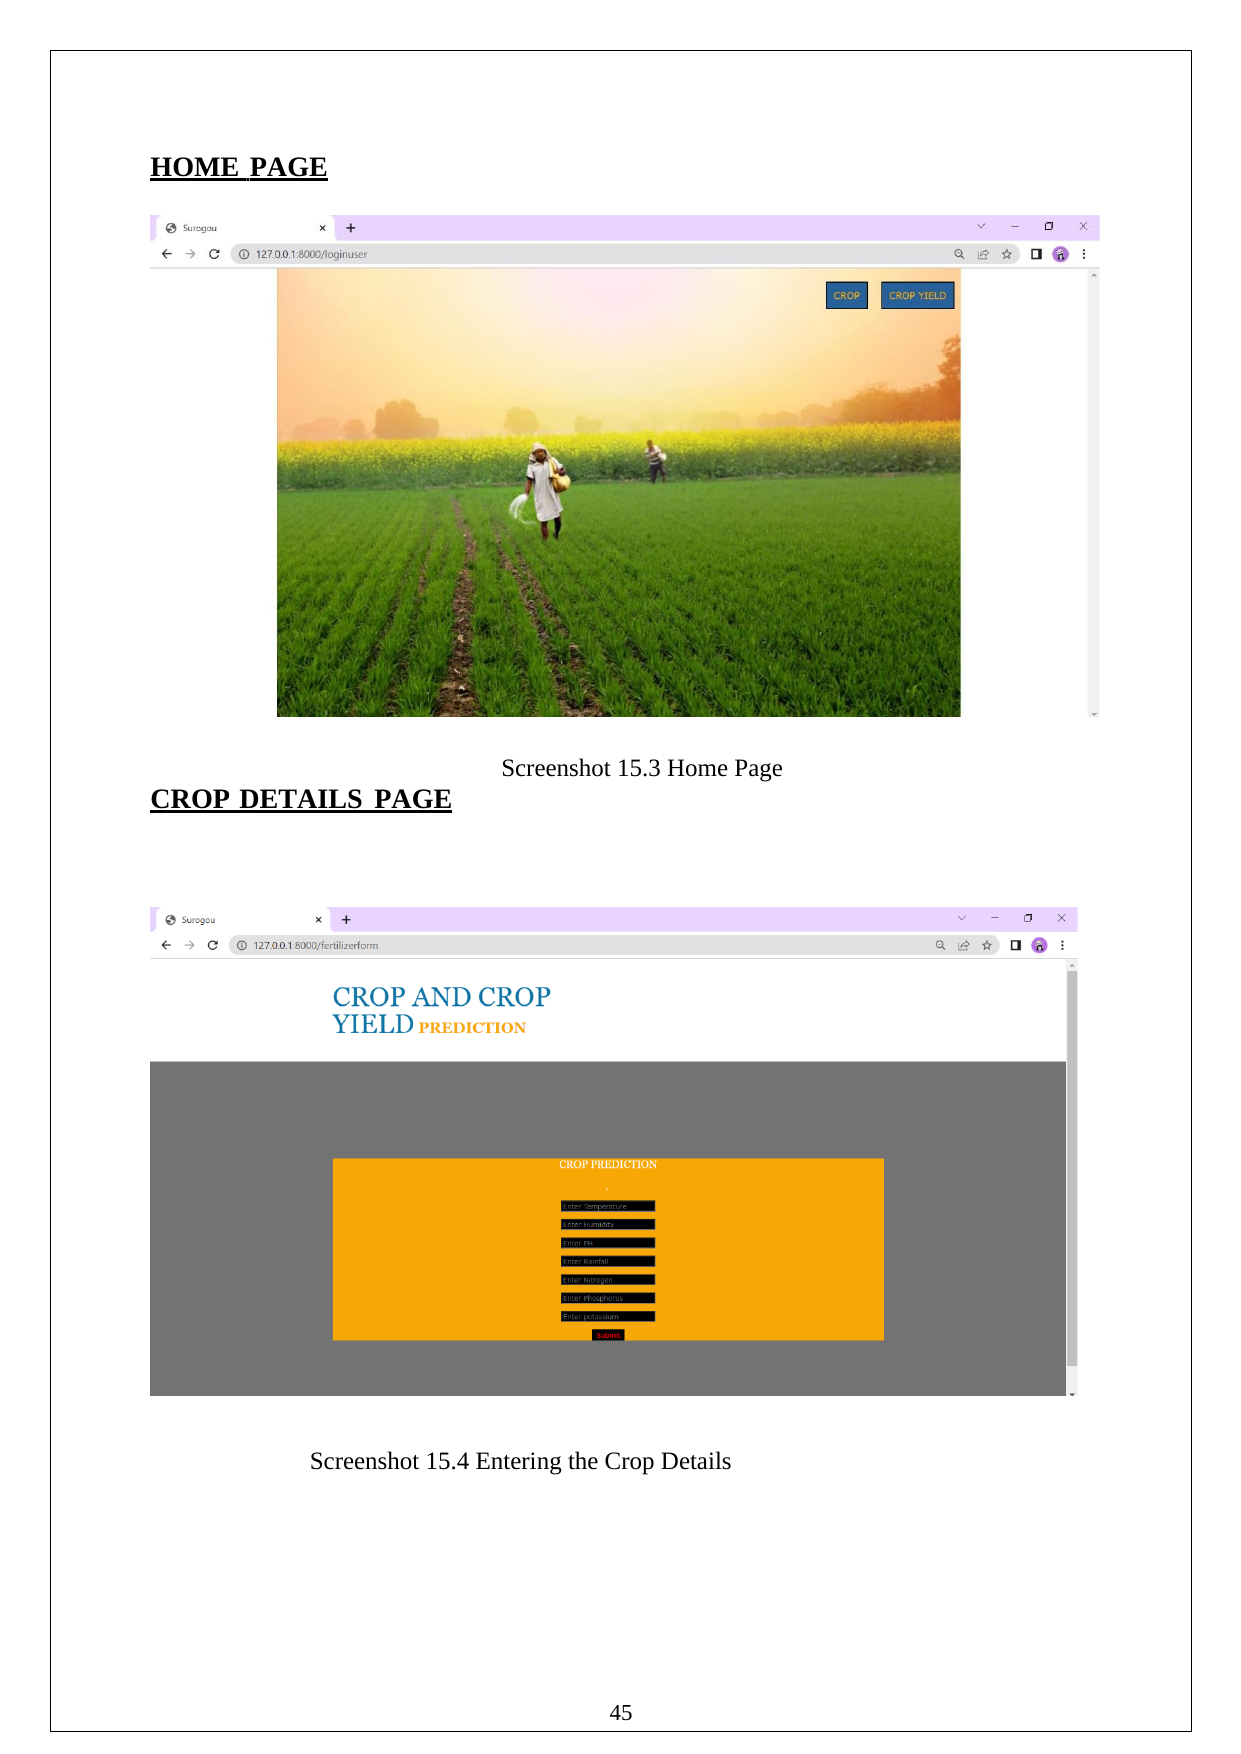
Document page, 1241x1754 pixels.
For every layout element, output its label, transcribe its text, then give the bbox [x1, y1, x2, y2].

picture [150, 907, 1078, 1396]
picture [150, 215, 1100, 717]
text Screenshot 15.4 Entering the Crop Details [102, 1446, 1182, 1475]
text CROP DETAILS PAGE [150, 782, 1182, 814]
text Screenshot 15.3 Home Page [102, 753, 1182, 782]
text HOME PAGE [150, 150, 1182, 182]
